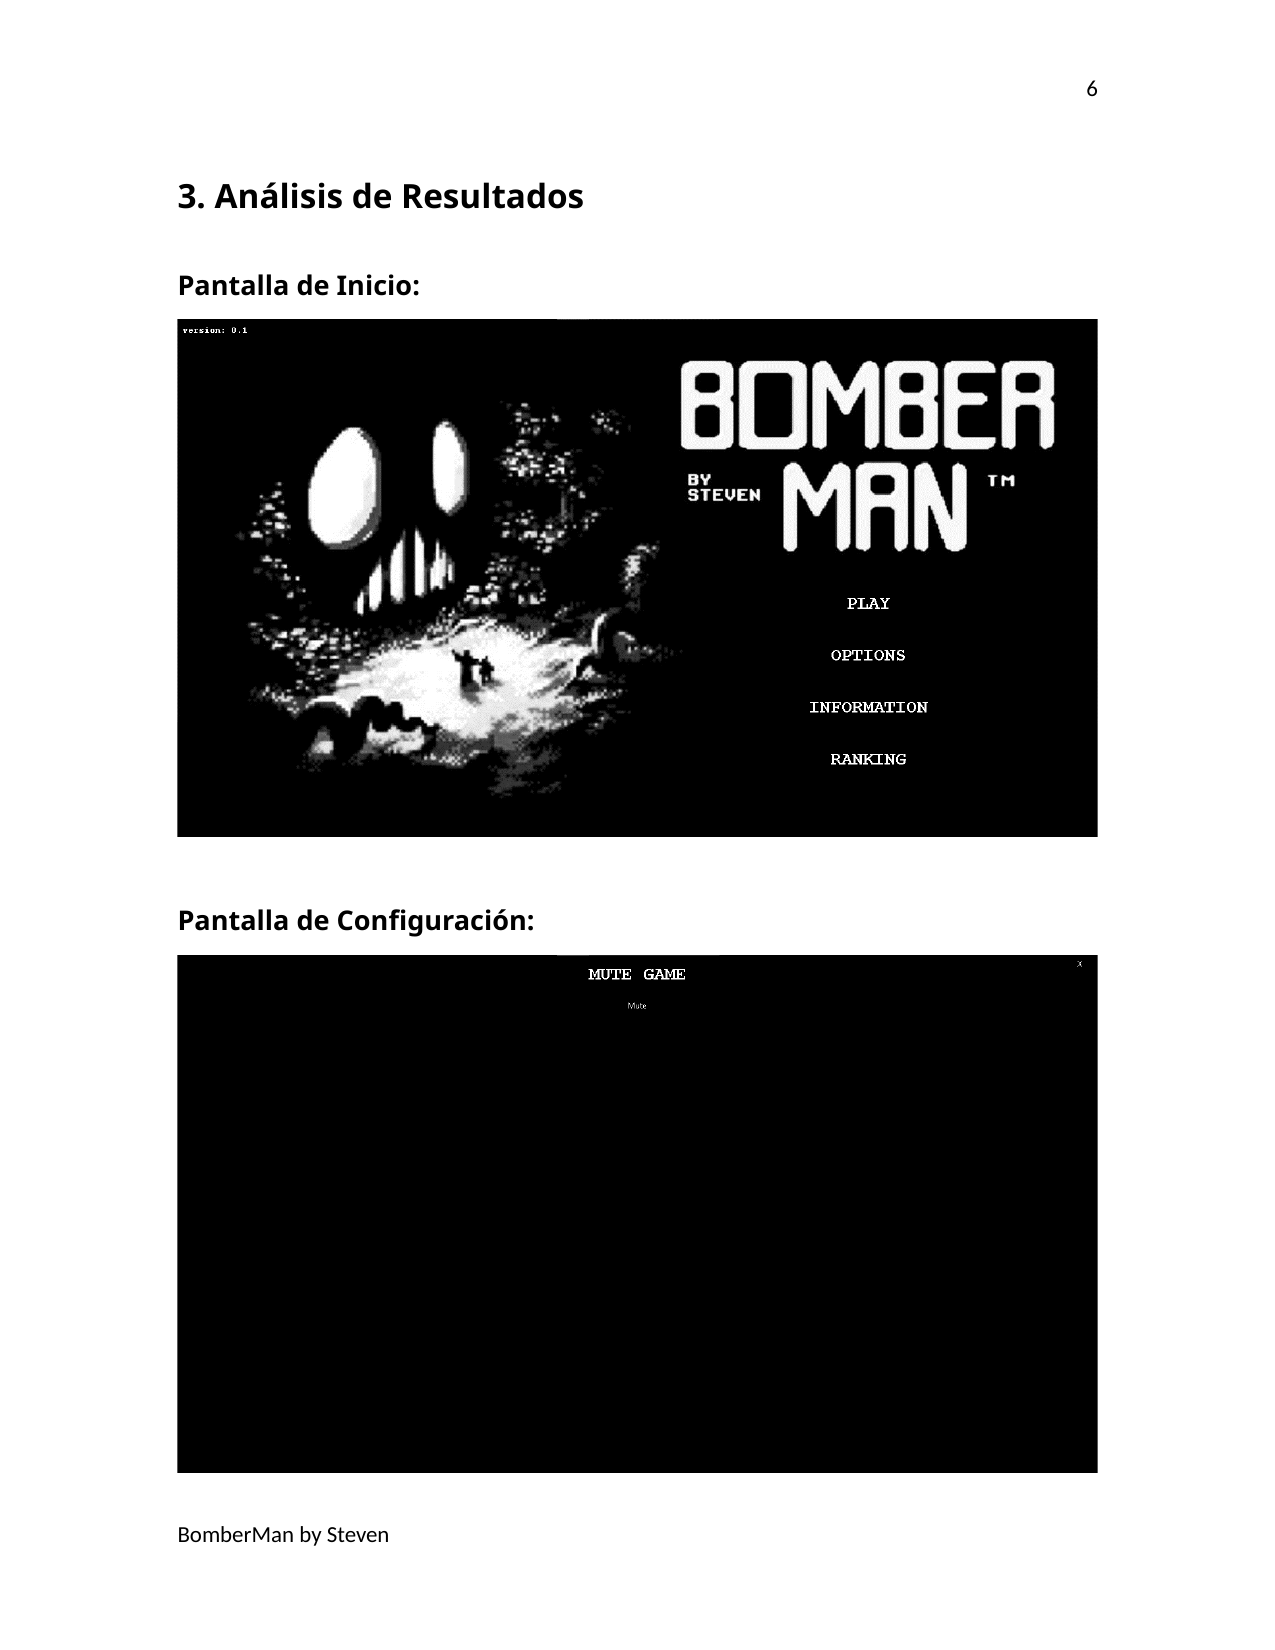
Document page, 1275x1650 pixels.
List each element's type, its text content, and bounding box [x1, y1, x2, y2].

text Pantalla de Inicio: [177, 266, 1098, 303]
picture [177, 955, 1098, 1473]
picture [177, 319, 1098, 837]
text Pantalla de Configuración: [177, 902, 1098, 938]
subtitle 3. Análisis de Resultados [177, 173, 1098, 218]
